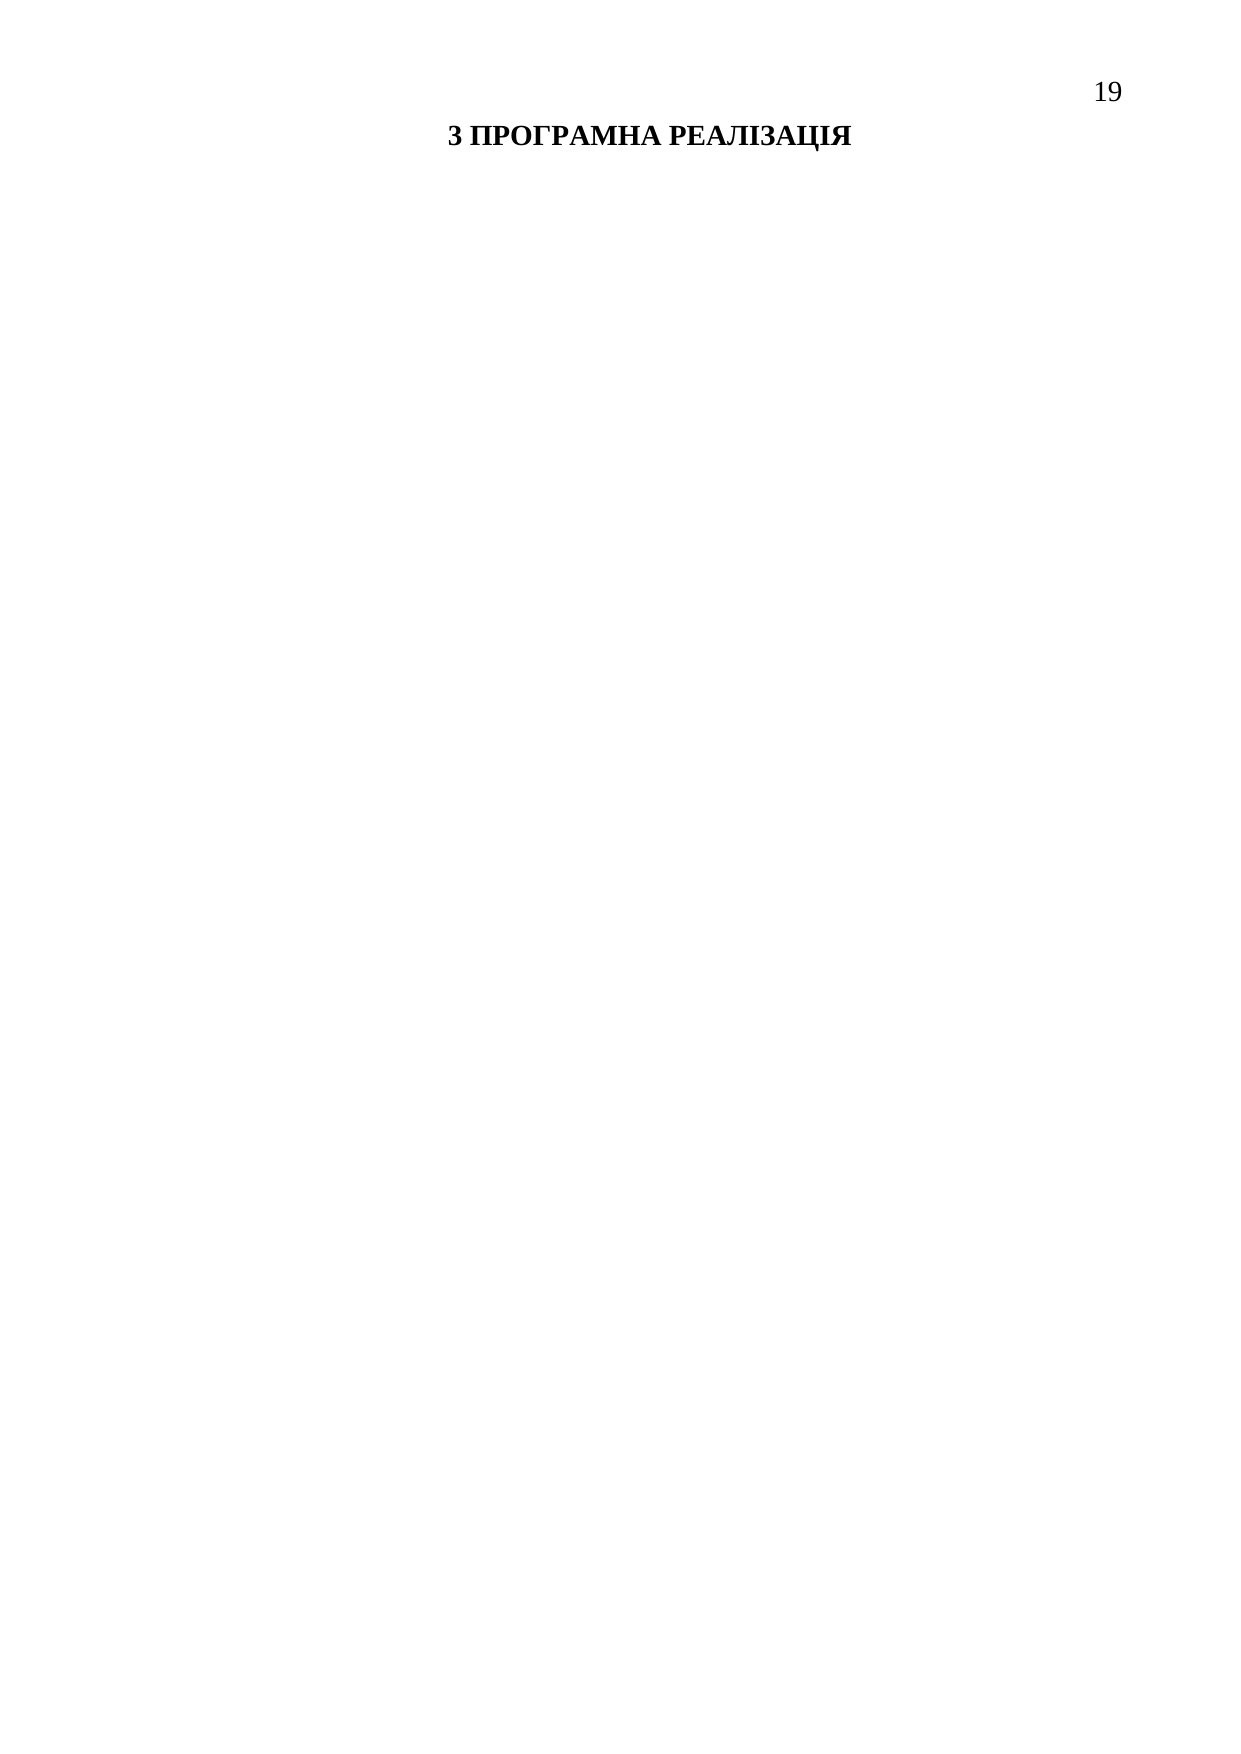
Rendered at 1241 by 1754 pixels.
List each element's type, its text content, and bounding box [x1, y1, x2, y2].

subtitle 3 ПРОГРАМНА РЕАЛІЗАЦІЯ [177, 118, 1122, 152]
